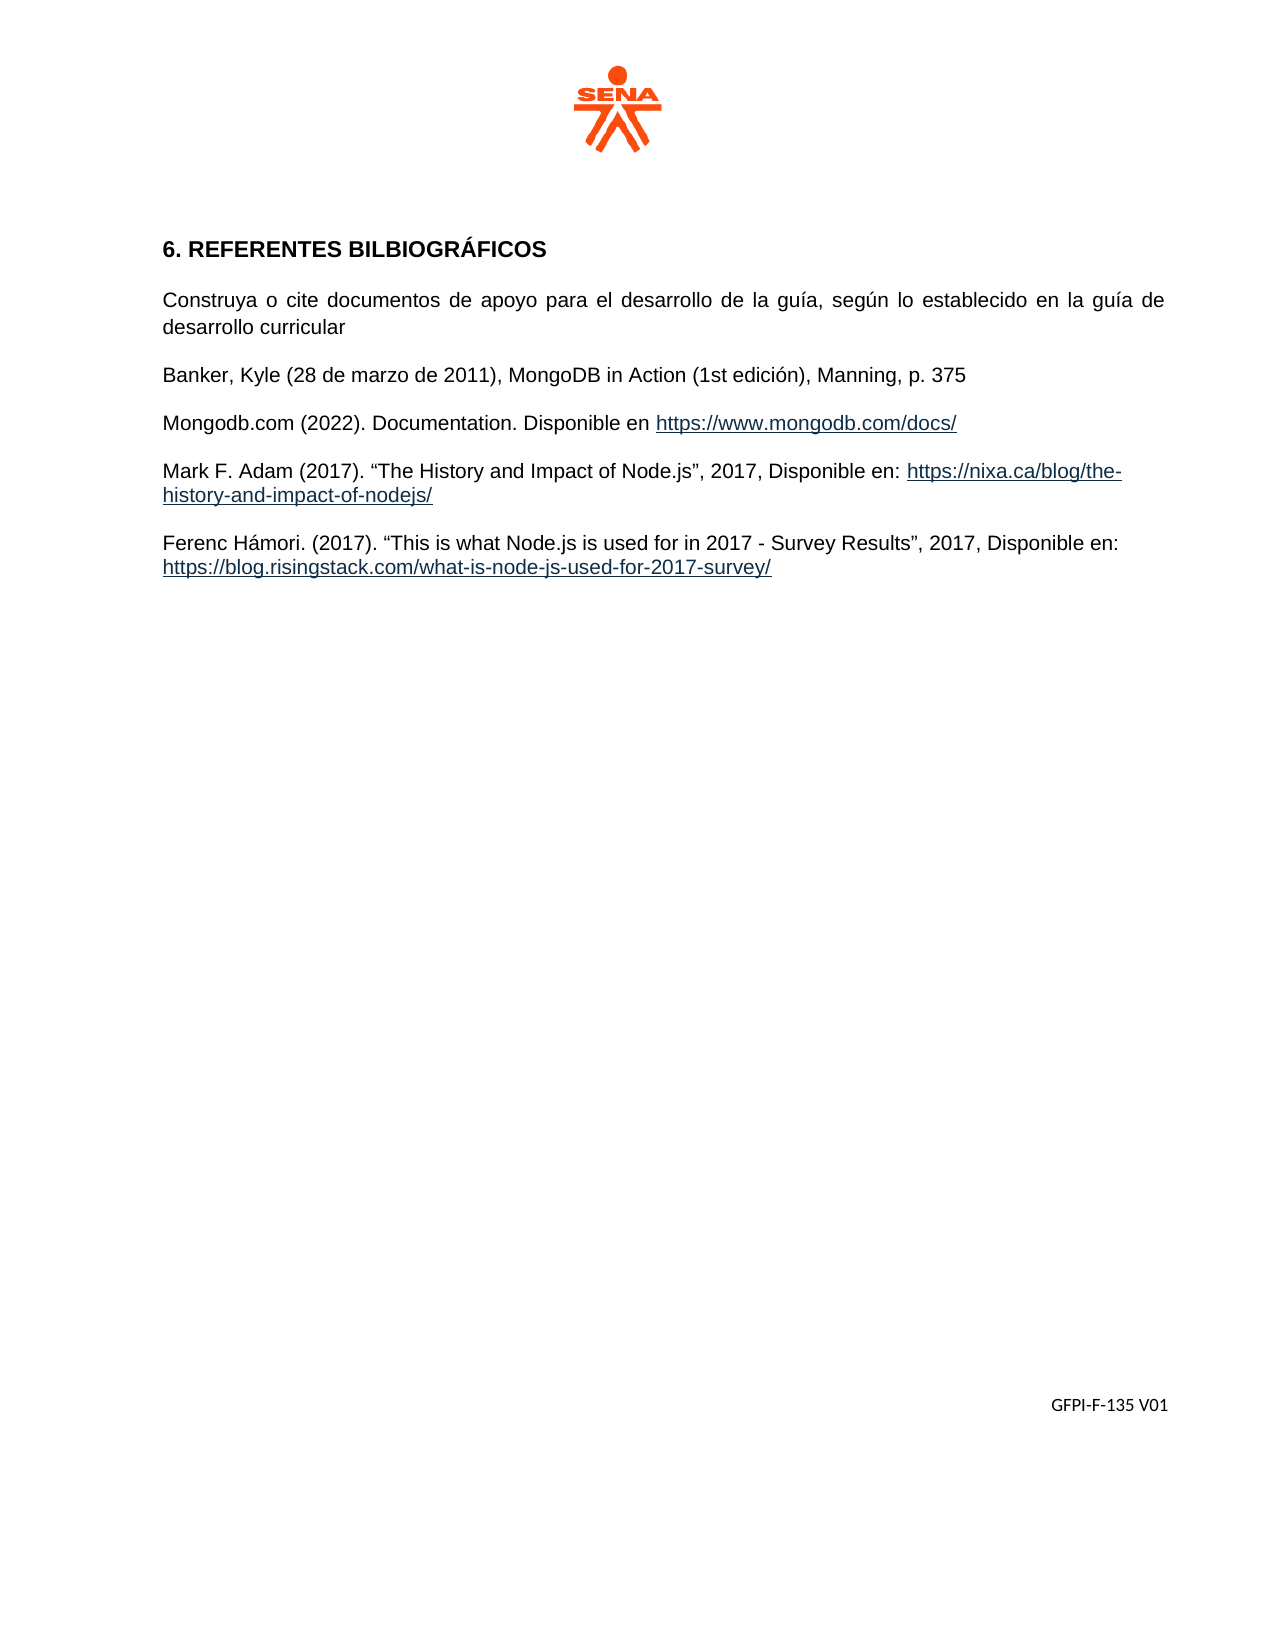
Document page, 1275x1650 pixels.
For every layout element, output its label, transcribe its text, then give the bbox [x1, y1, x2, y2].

text Construya o cite documentos de apoyo para el desarrollo de la guía, según lo establecido en la guía de desarrollo curricular [162, 287, 1167, 339]
text Mongodb.com (2022). Documentation. Disponible en https://www.mongodb.com/docs/ [162, 411, 1167, 435]
text Ferenc Hámori. (2017). “This is what Node.js is used for in 2017 - Survey Results”, 2017, Disponible en: https://blog.risingstack.com/what-is-node-js-used-for-2017-survey/ [162, 531, 1167, 579]
text Banker, Kyle (28 de marzo de 2011), MongoDB in Action (1st edición), Manning, p. 375 [162, 363, 1167, 387]
text Mark F. Adam (2017). “The History and Impact of Node.js”, 2017, Disponible en: https://nixa.ca/blog/the-history-and-impact-of-nodejs/ [162, 459, 1167, 507]
picture [564, 62, 668, 157]
text 6. REFERENTES BILBIOGRÁFICOS [162, 236, 1167, 263]
